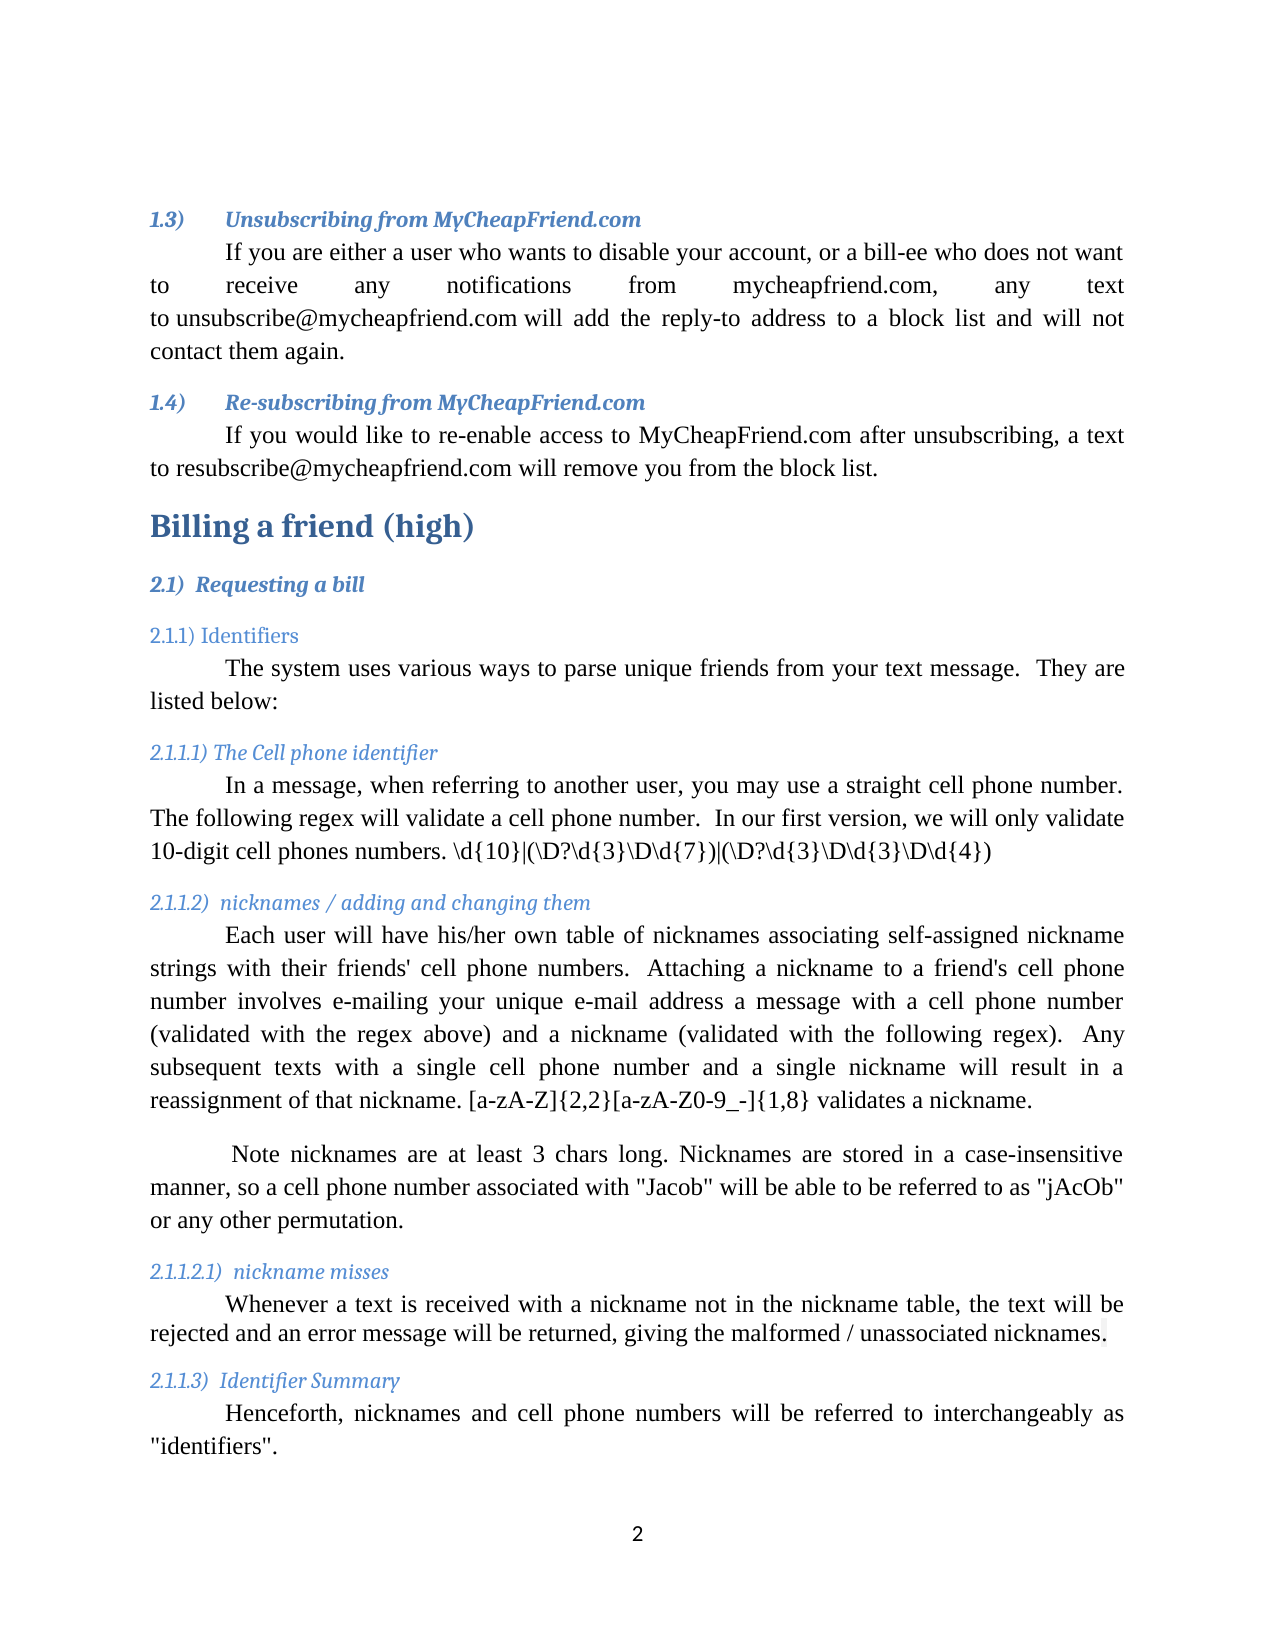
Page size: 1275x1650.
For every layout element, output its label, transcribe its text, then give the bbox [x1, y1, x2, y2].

subtitle 1.3) Unsubscribing from MyCheapFriend.com [150, 207, 1125, 233]
subtitle 1.4) Re-subscribing from MyCheapFriend.com [150, 390, 1125, 416]
text Henceforth, nicknames and cell phone numbers will be referred to interchangeably as "identifiers". [150, 1398, 1125, 1460]
text Each user will have his/her own table of nicknames associating self-assigned nickname strings with their friends' cell phone numbers. Attaching a nickname to a friend's cell phone number involves e-mailing your unique e-mail address a message with a cell phone number (validated with the regex above) and a nickname (validated with the following regex). Any subsequent texts with a single cell phone number and a single nickname will result in a reassignment of that nickname. [a-zA-Z]{2,2}[a-zA-Z0-9_-]{1,8} validates a nickname. [150, 920, 1125, 1114]
text The system uses various ways to parse unique friends from your text message. They are listed below: [150, 653, 1125, 715]
subtitle 2.1.1.1) The Cell phone identifier [150, 740, 1125, 766]
text Whenever a text is received with a nickname not in the nickname table, the text will be rejected and an error message will be returned, giving the malformed / unassociated nicknames. [150, 1289, 1125, 1347]
text If you are either a user who wants to disable your account, or a bill-ee who does not want to receive any notifications from mycheapfriend.com, any text to unsubscribe@mycheapfriend.com will add the reply-to address to a block list and will not contact them again. [150, 237, 1125, 365]
subtitle 2.1.1.3) Identifier Summary [150, 1368, 1125, 1394]
subtitle 2.1.1) Identifiers [150, 623, 1125, 649]
text In a message, when referring to another user, you may use a straight cell phone number. The following regex will validate a cell phone number. In our first version, we will only validate 10-digit cell phones numbers. \d{10}|(\D?\d{3}\D\d{7})|(\D?\d{3}\D\d{3}\D\d{4}) [150, 770, 1125, 865]
subtitle Billing a friend (high) [150, 507, 1125, 545]
subtitle 2.1.1.2) nicknames / adding and changing them [150, 890, 1125, 916]
subtitle 2.1) Requesting a bill [150, 572, 1125, 598]
text Note nicknames are at least 3 chars long. Nicknames are stored in a case-insensitive manner, so a cell phone number associated with "Jacob" will be able to be referred to as "jAcOb" or any other permutation. [150, 1139, 1125, 1234]
subtitle 2.1.1.2.1) nickname misses [150, 1259, 1125, 1286]
text If you would like to re-enable access to MyCheapFriend.com after unsubscribing, a text to resubscribe@mycheapfriend.com will remove you from the block list. [150, 420, 1125, 482]
